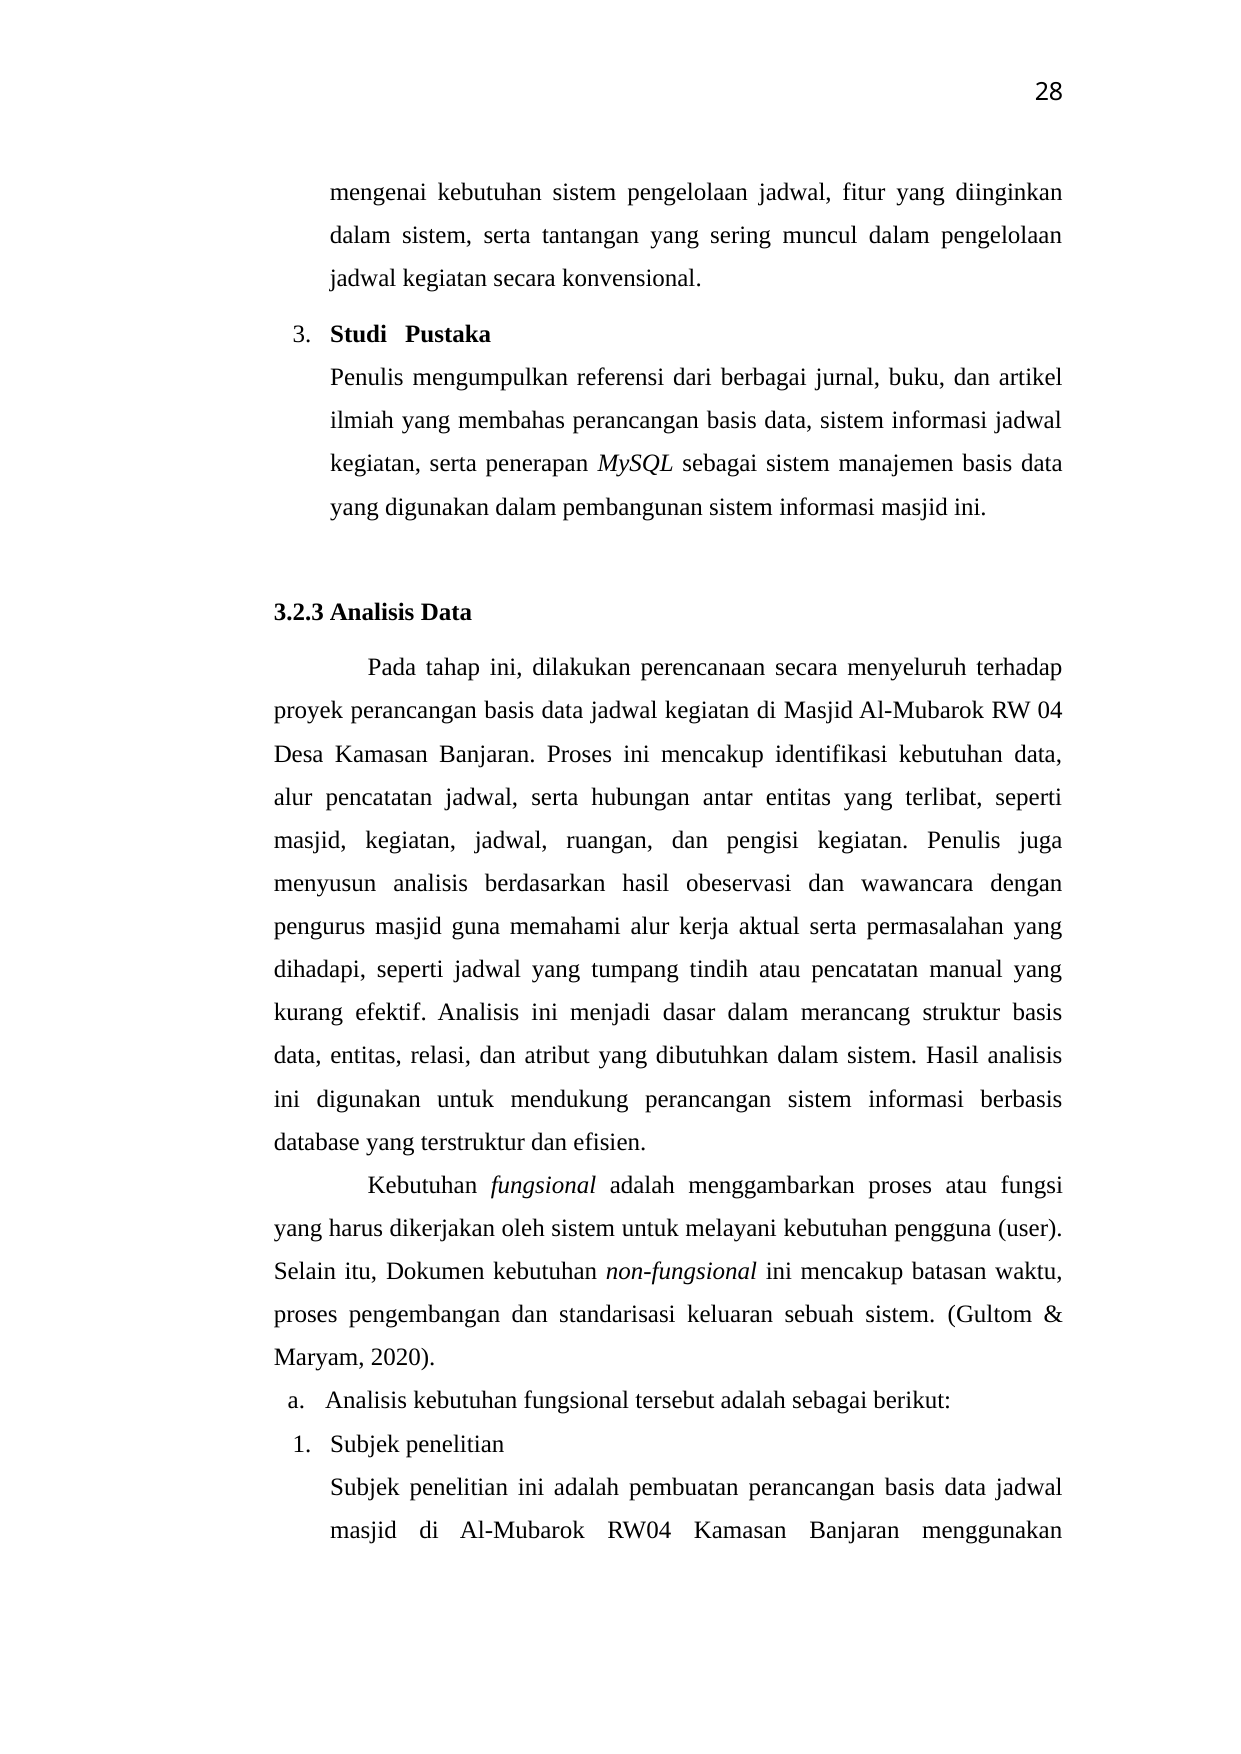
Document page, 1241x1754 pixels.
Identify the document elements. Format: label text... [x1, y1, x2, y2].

list Analisis kebutuhan fungsional tersebut adalah sebagai berikut: [287, 1386, 1063, 1414]
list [292, 177, 1063, 292]
subtitle Analisis Data [273, 597, 1063, 626]
list Subjek penelitian [292, 1429, 1063, 1457]
list Kebutuhan fungsional adalah menggambarkan proses atau fungsi yang harus dikerjakan oleh sistem untuk melayani kebutuhan pengguna (user). Selain itu, Dokumen kebutuhan non-fungsional ini mencakup batasan waktu, proses pengembangan dan standarisasi keluaran sebuah sistem. (Gultom & Maryam, 2020). [273, 1170, 1063, 1371]
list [330, 1472, 1063, 1544]
list Pada tahap ini, dilakukan perencanaan secara menyeluruh terhadap proyek perancangan basis data jadwal kegiatan di Masjid Al-Mubarok RW 04 Desa Kamasan Banjaran. Proses ini mencakup identifikasi kebutuhan data, alur pencatatan jadwal, serta hubungan antar entitas yang terlibat, seperti masjid, kegiatan, jadwal, ruangan, dan pengisi kegiatan. Penulis juga menyusun analisis berdasarkan hasil obeservasi dan wawancara dengan pengurus masjid guna memahami alur kerja aktual serta permasalahan yang dihadapi, seperti jadwal yang tumpang tindih atau pencatatan manual yang kurang efektif. Analisis ini menjadi dasar dalam merancang struktur basis data, entitas, relasi, dan atribut yang dibutuhkan dalam sistem. Hasil analisis ini digunakan untuk mendukung perancangan sistem informasi berbasis database yang terstruktur dan efisien. [273, 652, 1063, 1156]
list Studi Pustaka Penulis mengumpulkan referensi dari berbagai jurnal, buku, dan artikel ilmiah yang membahas perancangan basis data, sistem informasi jadwal kegiatan, serta penerapan MySQL sebagai sistem manajemen basis data yang digunakan dalam pembangunan sistem informasi masjid ini. [292, 319, 1063, 520]
